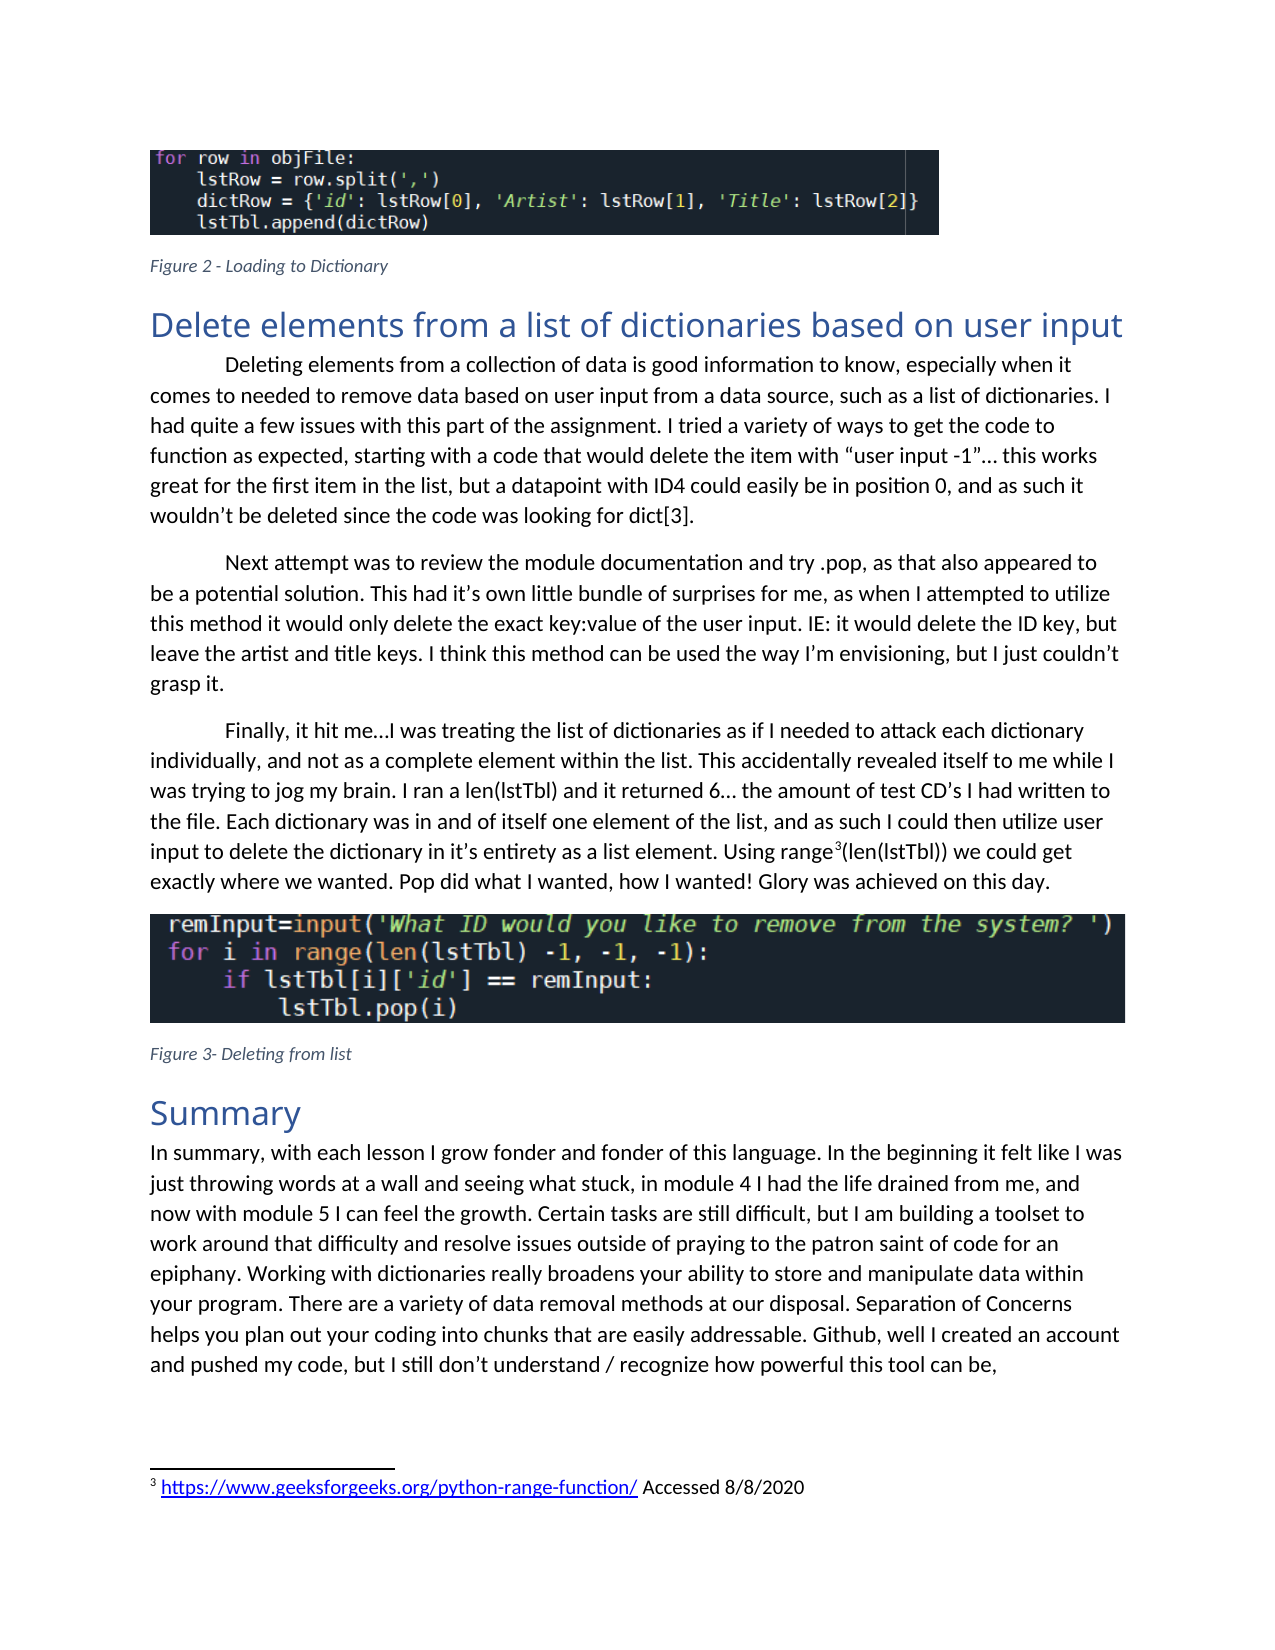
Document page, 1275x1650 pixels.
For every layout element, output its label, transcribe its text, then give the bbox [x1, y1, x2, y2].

subtitle Delete elements from a list of dictionaries based on user input [150, 302, 1125, 347]
picture [150, 150, 939, 235]
text In summary, with each lesson I grow fonder and fonder of this language. In the beginning it felt like I was just throwing words at a wall and seeing what stuck, in module 4 I had the life drained from me, and now with module 5 I can feel the growth. Certain tasks are still difficult, but I am building a toolset to work around that difficulty and resolve issues outside of praying to the patron saint of code for an epiphany. Working with dictionaries really broadens your ability to store and manipulate data within your program. There are a variety of data removal methods at our disposal. Separation of Concerns helps you plan out your coding into chunks that are easily addressable. Github, well I created an account and pushed my code, but I still don’t understand / recognize how powerful this tool can be, [150, 1138, 1125, 1378]
subtitle Summary [150, 1089, 1125, 1135]
text Next attempt was to review the module documentation and try .pop, as that also appeared to be a potential solution. This had it’s own little bundle of surprises for me, as when I attempted to utilize this method it would only delete the exact key:value of the user input. IE: it would delete the ID key, but leave the artist and title keys. I think this method can be used the way I’m envisioning, but I just couldn’t grasp it. [150, 548, 1125, 697]
text Deleting elements from a collection of data is good information to know, especially when it comes to needed to remove data based on user input from a data source, such as a list of dictionaries. I had quite a few issues with this part of the assignment. I tried a variety of ways to get the code to function as expected, starting with a code that would delete the item with “user input -1”… this works great for the first item in the list, but a datapoint with ID4 could easily be in position 0, and as such it wouldn’t be deleted since the code was looking for dict[3]. [150, 351, 1125, 530]
picture [150, 914, 1125, 1023]
text Finally, it hit me…I was treating the list of dictionaries as if I needed to attack each dictionary individually, and not as a complete element within the list. This accidentally revealed itself to me while I was trying to jog my brain. I ran a len(lstTbl) and it returned 6… the amount of test CD’s I had written to the file. Each dictionary was in and of itself one element of the list, and as such I could then utilize user input to delete the dictionary in it’s entirety as a list element. Using range(len(lstTbl)) we could get exactly where we wanted. Pop did what I wanted, how I wanted! Glory was achieved on this day. [150, 716, 1125, 895]
